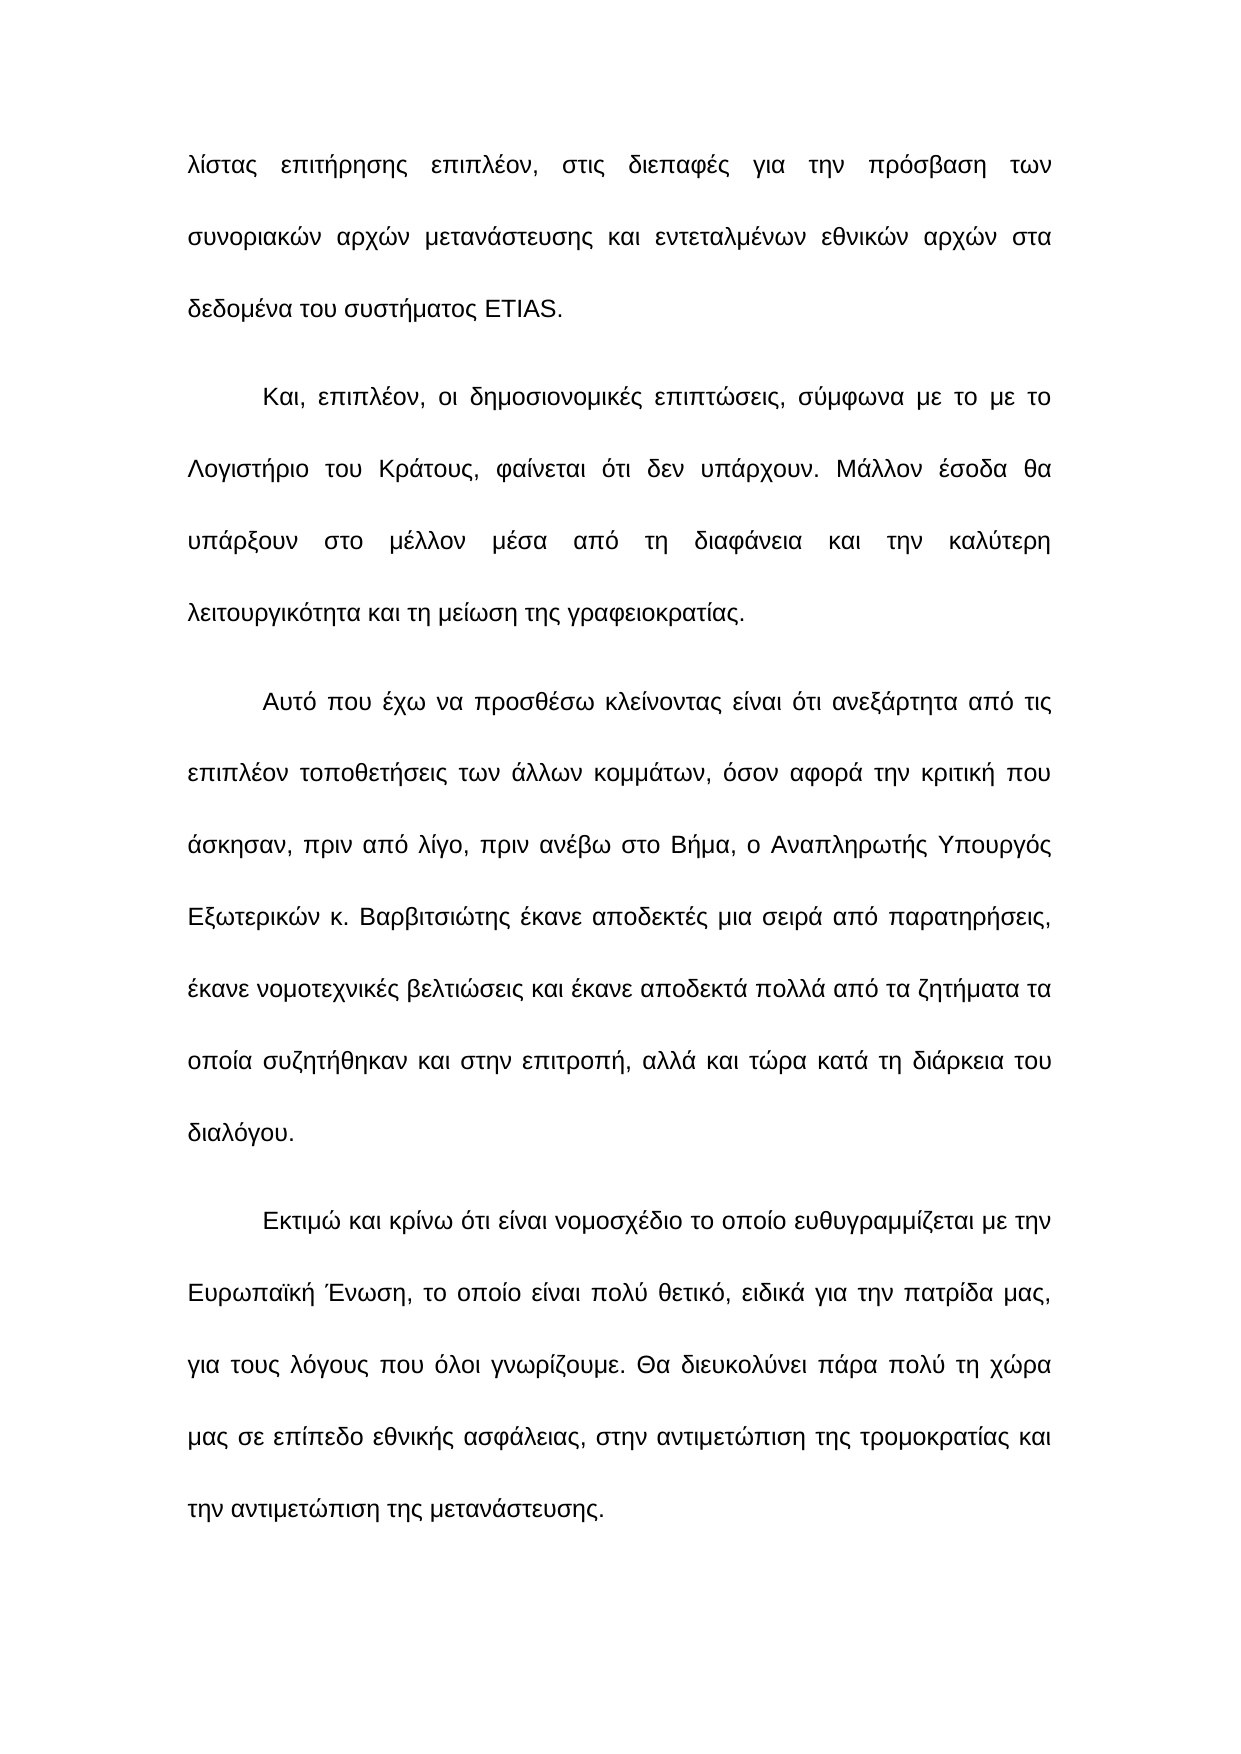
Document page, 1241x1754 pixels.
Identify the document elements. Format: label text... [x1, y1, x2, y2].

text Αυτό που έχω να προσθέσω κλείνοντας είναι ότι ανεξάρτητα από τις επιπλέον τοποθετήσεις των άλλων κομμάτων, όσον αφορά την κριτική που άσκησαν, πριν από λίγο, πριν ανέβω στο Βήμα, ο Αναπληρωτής Υπουργός Εξωτερικών κ. Βαρβιτσιώτης έκανε αποδεκτές μια σειρά από παρατηρήσεις, έκανε νομοτεχνικές βελτιώσεις και έκανε αποδεκτά πολλά από τα ζητήματα τα οποία συζητήθηκαν και στην επιτροπή, αλλά και τώρα κατά τη διάρκεια του διαλόγου. [187, 686, 1053, 1146]
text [187, 150, 1053, 322]
text Και, επιπλέον, οι δημοσιονομικές επιπτώσεις, σύμφωνα με το με το Λογιστήριο του Κράτους, φαίνεται ότι δεν υπάρχουν. Μάλλον έσοδα θα υπάρξουν στο μέλλον μέσα από τη διαφάνεια και την καλύτερη λειτουργικότητα και τη μείωση της γραφειοκρατίας. [187, 382, 1053, 627]
text Εκτιμώ και κρίνω ότι είναι νομοσχέδιο το οποίο ευθυγραμμίζεται με την Ευρωπαϊκή Ένωση, το οποίο είναι πολύ θετικό, ειδικά για την πατρίδα μας, για τους λόγους που όλοι γνωρίζουμε. Θα διευκολύνει πάρα πολύ τη χώρα μας σε επίπεδο εθνικής ασφάλειας, στην αντιμετώπιση της τρομοκρατίας και την αντιμετώπιση της μετανάστευσης. [187, 1206, 1053, 1522]
